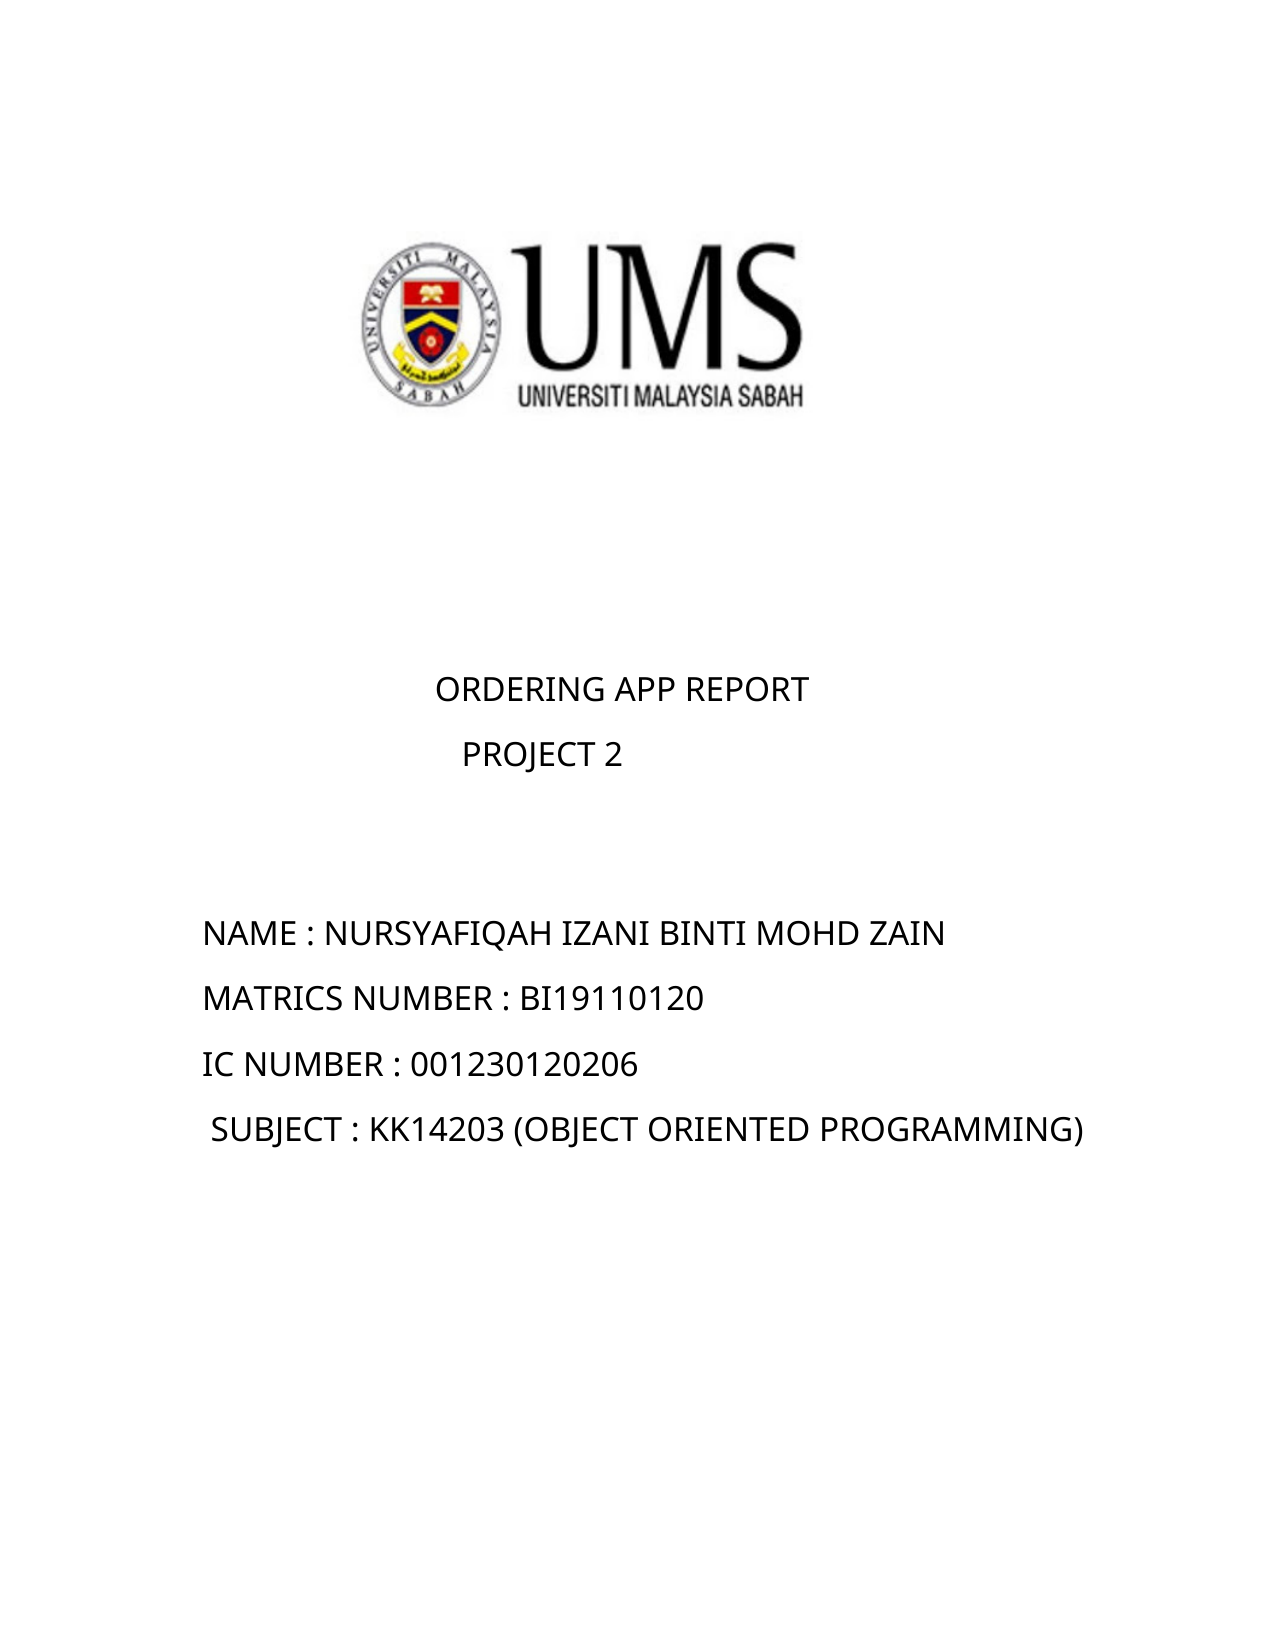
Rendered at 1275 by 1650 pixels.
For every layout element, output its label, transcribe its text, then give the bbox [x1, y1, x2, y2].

text SUBJECT : KK14203 (OBJECT ORIENTED PROGRAMMING) [150, 1106, 1125, 1152]
text IC NUMBER : 001230120206 [150, 1041, 1125, 1086]
text MATRICS NUMBER : BI19110120 [150, 975, 1125, 1020]
picture [281, 150, 897, 497]
text PROJECT 2 [150, 731, 1125, 777]
text NAME : NURSYAFIQAH IZANI BINTI MOHD ZAIN [150, 909, 1125, 955]
text ORDERING APP REPORT [150, 666, 1125, 711]
